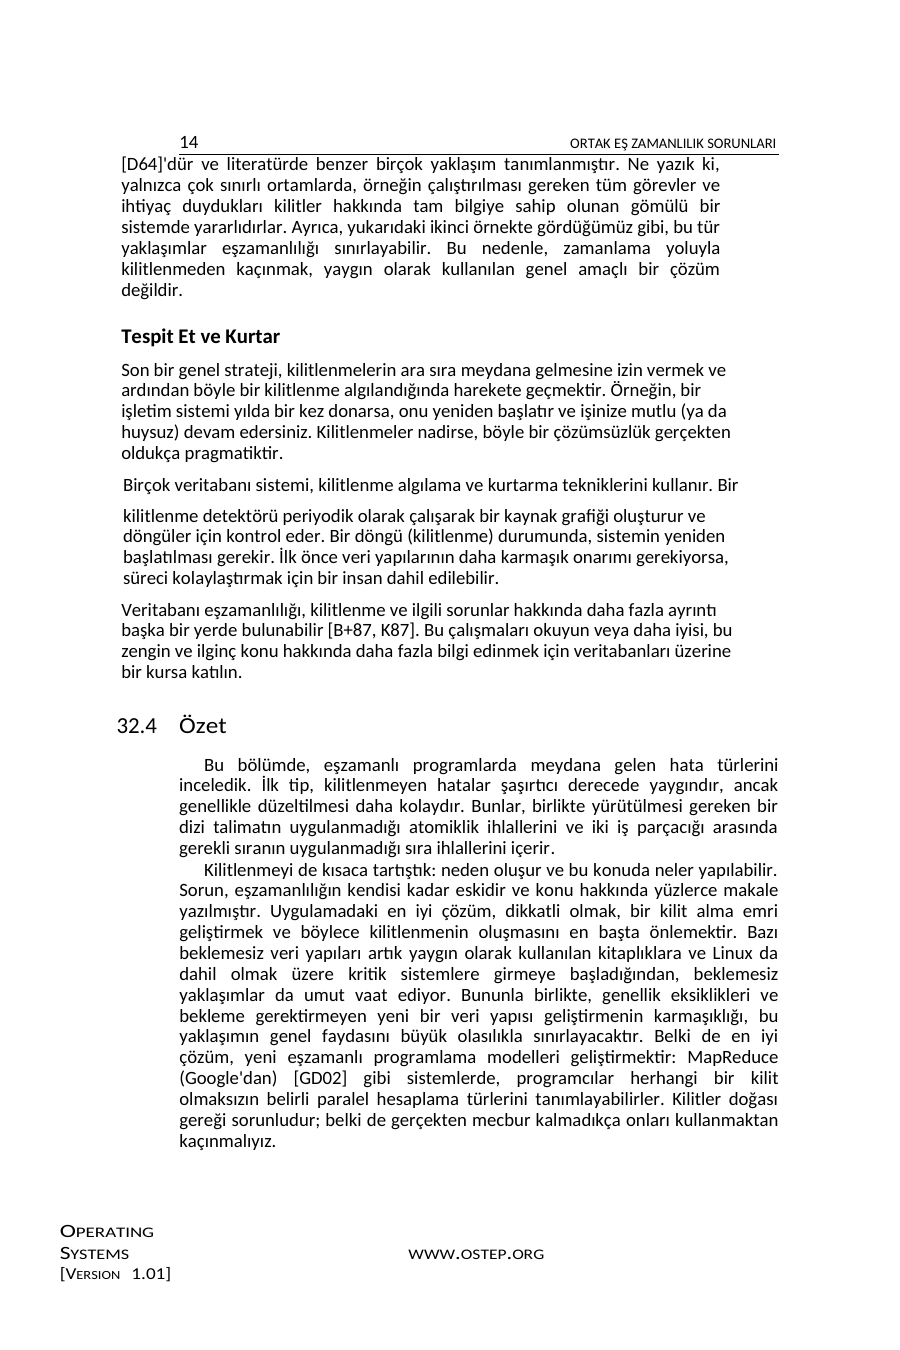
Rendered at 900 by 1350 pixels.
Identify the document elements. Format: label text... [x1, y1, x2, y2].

subtitle Tespit Et ve Kurtar [121, 324, 839, 349]
text Birçok veritabanı sistemi, kilitlenme algılama ve kurtarma tekniklerini kullanır. Bir [123, 474, 753, 495]
text Veritabanı eşzamanlılığı, kilitlenme ve ilgili sorunlar hakkında daha fazla ayrıntı başka bir yerde bulunabilir [B+87, K87]. Bu çalışmaları okuyun veya daha iyisi, bu zengin ve ilginç konu hakkında daha fazla bilgi edinmek için veritabanları üzerine bir kursa katılın. [121, 600, 753, 683]
text kilitlenme detektörü periyodik olarak çalışarak bir kaynak grafiği oluşturur ve döngüler için kontrol eder. Bir döngü (kilitlenme) durumunda, sistemin yeniden başlatılması gerekir. İlk önce veri yapılarının daha karmaşık onarımı gerekiyorsa, süreci kolaylaştırmak için bir insan dahil edilebilir. [123, 506, 753, 589]
text Bu bölümde, eşzamanlı programlarda meydana gelen hata türlerini inceledik. İlk tip, kilitlenmeyen hatalar şaşırtıcı derecede yaygındır, ancak genellikle düzeltilmesi daha kolaydır. Bunlar, birlikte yürütülmesi gereken bir dizi talimatın uygulanmadığı atomiklik ihlallerini ve iki iş parçacığı arasında gerekli sıranın uygulanmadığı sıra ihlallerini içerir. [179, 755, 779, 859]
text Son bir genel strateji, kilitlenmelerin ara sıra meydana gelmesine izin vermek ve ardından böyle bir kilitlenme algılandığında harekete geçmektir. Örneğin, bir işletim sistemi yılda bir kez donarsa, onu yeniden başlatır ve işinize mutlu (ya da huysuz) devam edersiniz. Kilitlenmeler nadirse, böyle bir çözümsüzlük gerçekten oldukça pragmatiktir. [121, 359, 753, 464]
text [121, 154, 721, 301]
subtitle Özet [116, 711, 839, 739]
text Kilitlenmeyi de kısaca tartıştık: neden oluşur ve bu konuda neler yapılabilir. Sorun, eşzamanlılığın kendisi kadar eskidir ve konu hakkında yüzlerce makale yazılmıştır. Uygulamadaki en iyi çözüm, dikkatli olmak, bir kilit alma emri geliştirmek ve böylece kilitlenmenin oluşmasını en başta önlemektir. Bazı beklemesiz veri yapıları artık yaygın olarak kullanılan kitaplıklara ve Linux da dahil olmak üzere kritik sistemlere girmeye başladığından, beklemesiz yaklaşımlar da umut vaat ediyor. Bununla birlikte, genellik eksiklikleri ve bekleme gerektirmeyen yeni bir veri yapısı geliştirmenin karmaşıklığı, bu yaklaşımın genel faydasını büyük olasılıkla sınırlayacaktır. Belki de en iyi çözüm, yeni eşzamanlı programlama modelleri geliştirmektir: MapReduce (Google'dan) [GD02] gibi sistemlerde, programcılar herhangi bir kilit olmaksızın belirli paralel hesaplama türlerini tanımlayabilirler. Kilitler doğası gereği sorunludur; belki de gerçekten mecbur kalmadıkça onları kullanmaktan kaçınmalıyız. [179, 859, 779, 1152]
